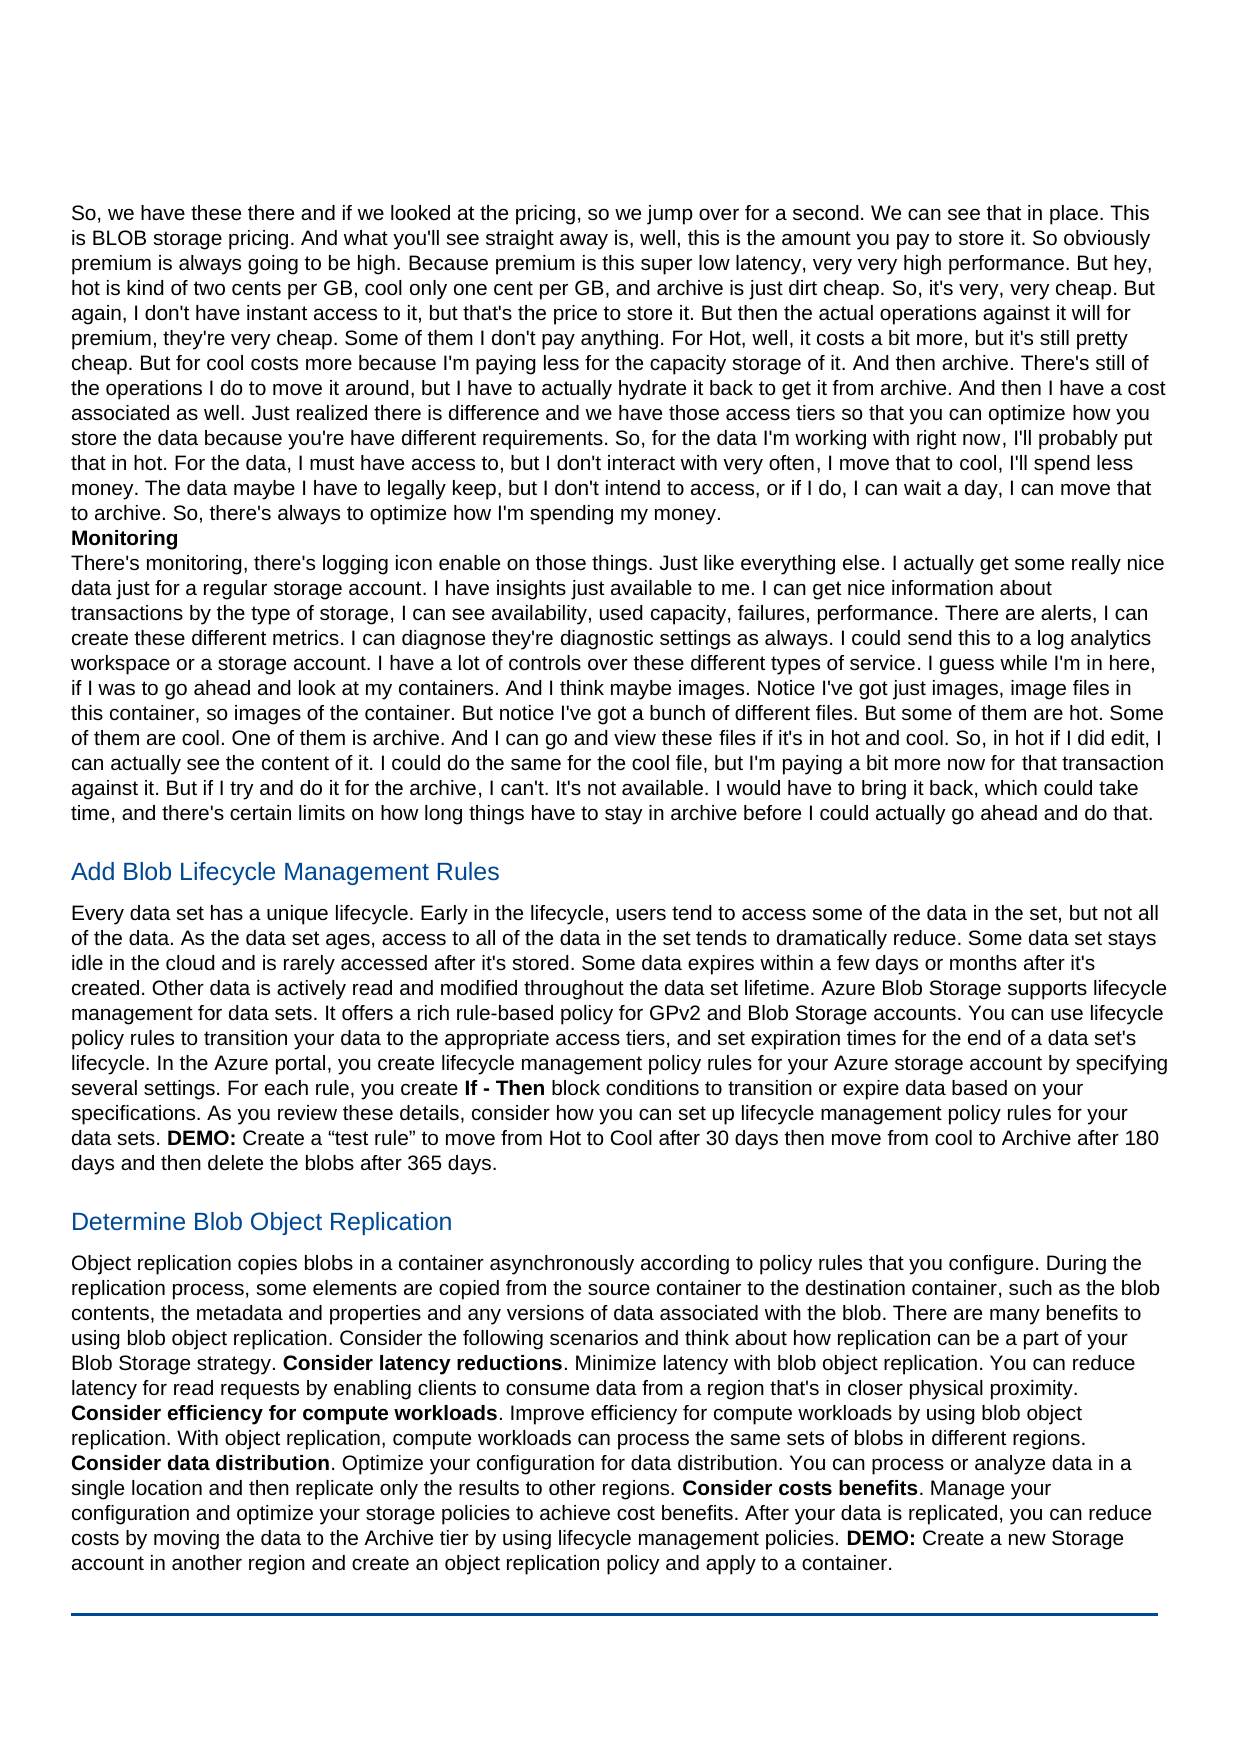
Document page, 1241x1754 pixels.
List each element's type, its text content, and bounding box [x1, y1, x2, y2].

subtitle Add Blob Lifecycle Management Rules [71, 851, 1169, 888]
subtitle Determine Blob Object Replication [71, 1201, 1169, 1238]
text Monitoring [71, 526, 1169, 551]
text There's monitoring, there's logging icon enable on those things. Just like everything else. I actually get some really nice data just for a regular storage account. I have insights just available to me. I can get nice information about transactions by the type of storage, I can see availability, used capacity, failures, performance. There are alerts, I can create these different metrics. I can diagnose they're diagnostic settings as always. I could send this to a log analytics workspace or a storage account. I have a lot of controls over these different types of service. I guess while I'm in here, if I was to go ahead and look at my containers. And I think maybe images. Notice I've got just images, image files in this container, so images of the container. But notice I've got a bunch of different files. But some of them are hot. Some of them are cool. One of them is archive. And I can go and view these files if it's in hot and cool. So, in hot if I did edit, I can actually see the content of it. I could do the same for the cool file, but I'm paying a bit more now for that transaction against it. But if I try and do it for the archive, I can't. It's not available. I would have to bring it back, which could take time, and there's certain limits on how long things have to stay in archive before I could actually go ahead and do that. [71, 551, 1169, 826]
text So, we have these there and if we looked at the pricing, so we jump over for a second. We can see that in place. This is BLOB storage pricing. And what you'll see straight away is, well, this is the amount you pay to store it. So obviously premium is always going to be high. Because premium is this super low latency, very very high performance. But hey, hot is kind of two cents per GB, cool only one cent per GB, and archive is just dirt cheap. So, it's very, very cheap. But again, I don't have instant access to it, but that's the price to store it. But then the actual operations against it will for premium, they're very cheap. Some of them I don't pay anything. For Hot, well, it costs a bit more, but it's still pretty cheap. But for cool costs more because I'm paying less for the capacity storage of it. And then archive. There's still of the operations I do to move it around, but I have to actually hydrate it back to get it from archive. And then I have a cost associated as well. Just realized there is difference and we have those access tiers so that you can optimize how you store the data because you're have different requirements. So, for the data I'm working with right now, I'll probably put that in hot. For the data, I must have access to, but I don't interact with very often, I move that to cool, I'll spend less money. The data maybe I have to legally keep, but I don't intend to access, or if I do, I can wait a day, I can move that to archive. So, there's always to optimize how I'm spending my money. [71, 201, 1169, 526]
text Object replication copies blobs in a container asynchronously according to policy rules that you configure. During the replication process, some elements are copied from the source container to the destination container, such as the blob contents, the metadata and properties and any versions of data associated with the blob. There are many benefits to using blob object replication. Consider the following scenarios and think about how replication can be a part of your Blob Storage strategy. Consider latency reductions. Minimize latency with blob object replication. You can reduce latency for read requests by enabling clients to consume data from a region that's in closer physical proximity. Consider efficiency for compute workloads. Improve efficiency for compute workloads by using blob object replication. With object replication, compute workloads can process the same sets of blobs in different regions. Consider data distribution. Optimize your configuration for data distribution. You can process or analyze data in a single location and then replicate only the results to other regions. Consider costs benefits. Manage your configuration and optimize your storage policies to achieve cost benefits. After your data is replicated, you can reduce costs by moving the data to the Archive tier by using lifecycle management policies. DEMO: Create a new Storage account in another region and create an object replication policy and apply to a container. [71, 1251, 1169, 1576]
text Every data set has a unique lifecycle. Early in the lifecycle, users tend to access some of the data in the set, but not all of the data. As the data set ages, access to all of the data in the set tends to dramatically reduce. Some data set stays idle in the cloud and is rarely accessed after it's stored. Some data expires within a few days or months after it's created. Other data is actively read and modified throughout the data set lifetime. Azure Blob Storage supports lifecycle management for data sets. It offers a rich rule-based policy for GPv2 and Blob Storage accounts. You can use lifecycle policy rules to transition your data to the appropriate access tiers, and set expiration times for the end of a data set's lifecycle. In the Azure portal, you create lifecycle management policy rules for your Azure storage account by specifying several settings. For each rule, you create If - Then block conditions to transition or expire data based on your specifications. As you review these details, consider how you can set up lifecycle management policy rules for your data sets. DEMO: Create a “test rule” to move from Hot to Cool after 30 days then move from cool to Archive after 180 days and then delete the blobs after 365 days. [71, 901, 1169, 1176]
